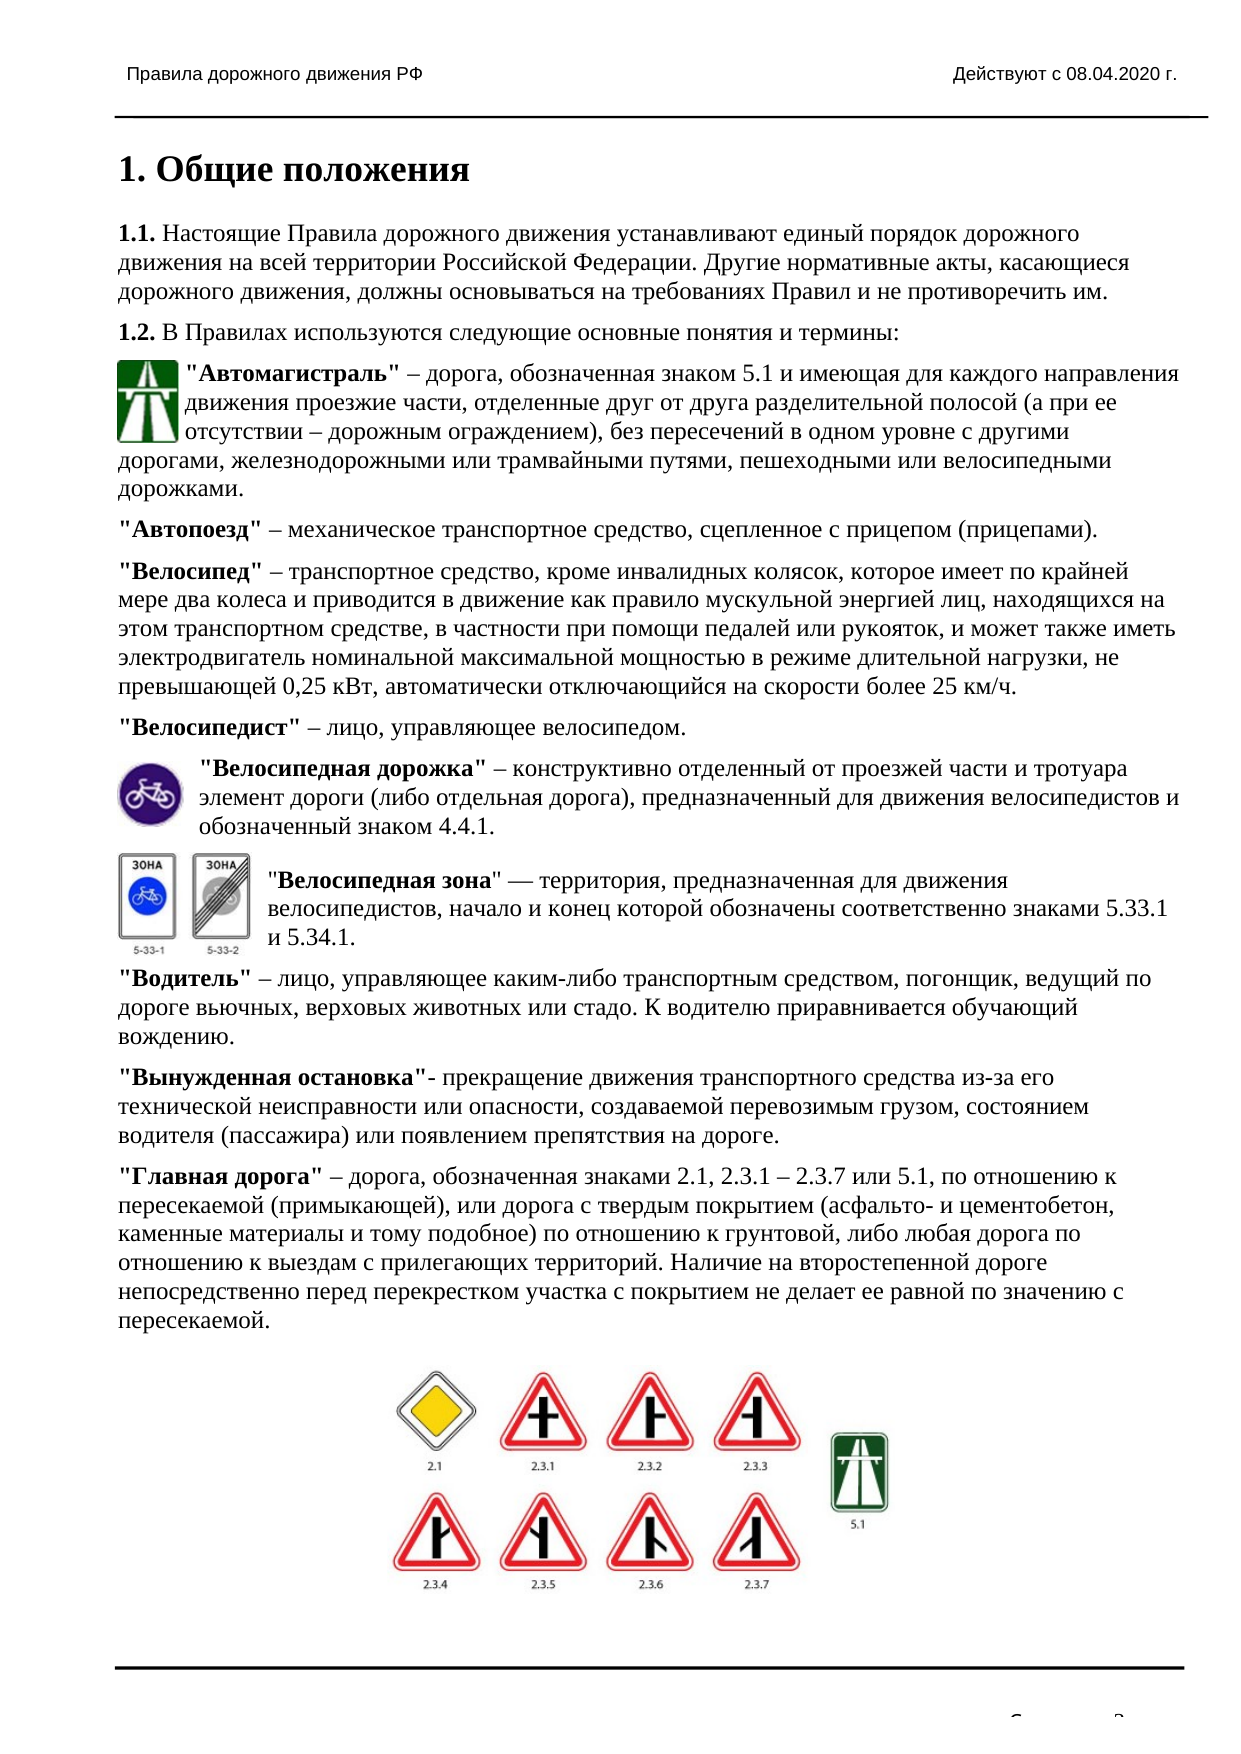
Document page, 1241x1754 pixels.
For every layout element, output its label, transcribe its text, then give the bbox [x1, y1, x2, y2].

text "Водитель" – лицо, управляющее каким-либо транспортным средством, погонщик, ведущий по дороге вьючных, верховых животных или стадо. К водителю приравнивается обучающий вождению. [118, 963, 1153, 1050]
text "Велосипедная зона" — территория, предназначенная для движения велосипедистов, начало и конец которой обозначены соответственно знаками 5.33.1 и 5.34.1. [267, 865, 1170, 951]
list Настоящие Правила дорожного движения устанавливают единый порядок дорожного движения на всей территории Российской Федерации. Другие нормативные акты, касающиеся дорожного движения, должны основываться на требованиях Правил и не противоречить им. [118, 218, 1131, 305]
picture [117, 360, 179, 443]
text "Велосипедная дорожка" – конструктивно отделенный от проезжей части и тротуара элемент дороги (либо отдельная дорога), предназначенный для движения велосипедистов и обозначенный знаком 4.4.1. [198, 753, 1181, 839]
picture [117, 761, 184, 827]
text "Вынужденная остановка"- прекращение движения транспортного средства из-за его технической неисправности или опасности, создаваемой перевозимым грузом, состоянием водителя (пассажира) или появлением препятствия на дороге. [118, 1062, 1091, 1148]
text "Велосипед" – транспортное средство, кроме инвалидных колясок, которое имеет по крайней мере два колеса и приводится в движение как правило мускульной энергией лиц, находящихся на этом транспортном средстве, в частности при помощи педалей или рукояток, и может также иметь электродвигатель номинальной максимальной мощностью в режиме длительной нагрузки, не превышающей 0,25 кВт, автоматически отключающийся на скорости более 25 км/ч. [118, 556, 1178, 699]
text дорогами, железнодорожными или трамвайными путями, пешеходными или велосипедными дорожками. [118, 445, 1114, 502]
text "Велосипедист" – лицо, управляющее велосипедом. [118, 712, 1192, 741]
text "Главная дорога" – дорога, обозначенная знаками 2.1, 2.3.1 – 2.3.7 или 5.1, по отношению к пересекаемой (примыкающей), или дорога с твердым покрытием (асфальто- и цементобетон, каменные материалы и тому подобное) по отношению к грунтовой, либо любая дорога по отношению к выездам с прилегающих территорий. Наличие на второстепенной дороге непосредственно перед перекрестком участка с покрытием не делает ее равной по значению с пересекаемой. [118, 1161, 1126, 1333]
text "Автомагистраль" – дорога, обозначенная знаком 5.1 и имеющая для каждого направления движения проезжие части, отделенные друг от друга разделительной полосой (а при ее отсутствии – дорожным ограждением), без пересечений в одном уровне с другими [184, 358, 1181, 445]
list В Правилах используются следующие основные понятия и термины: [118, 317, 1192, 346]
picture [117, 852, 252, 956]
picture [387, 1365, 896, 1594]
subtitle Общие положения [118, 146, 1192, 189]
text "Автопоезд" – механическое транспортное средство, сцепленное с прицепом (прицепами). [118, 514, 1192, 543]
